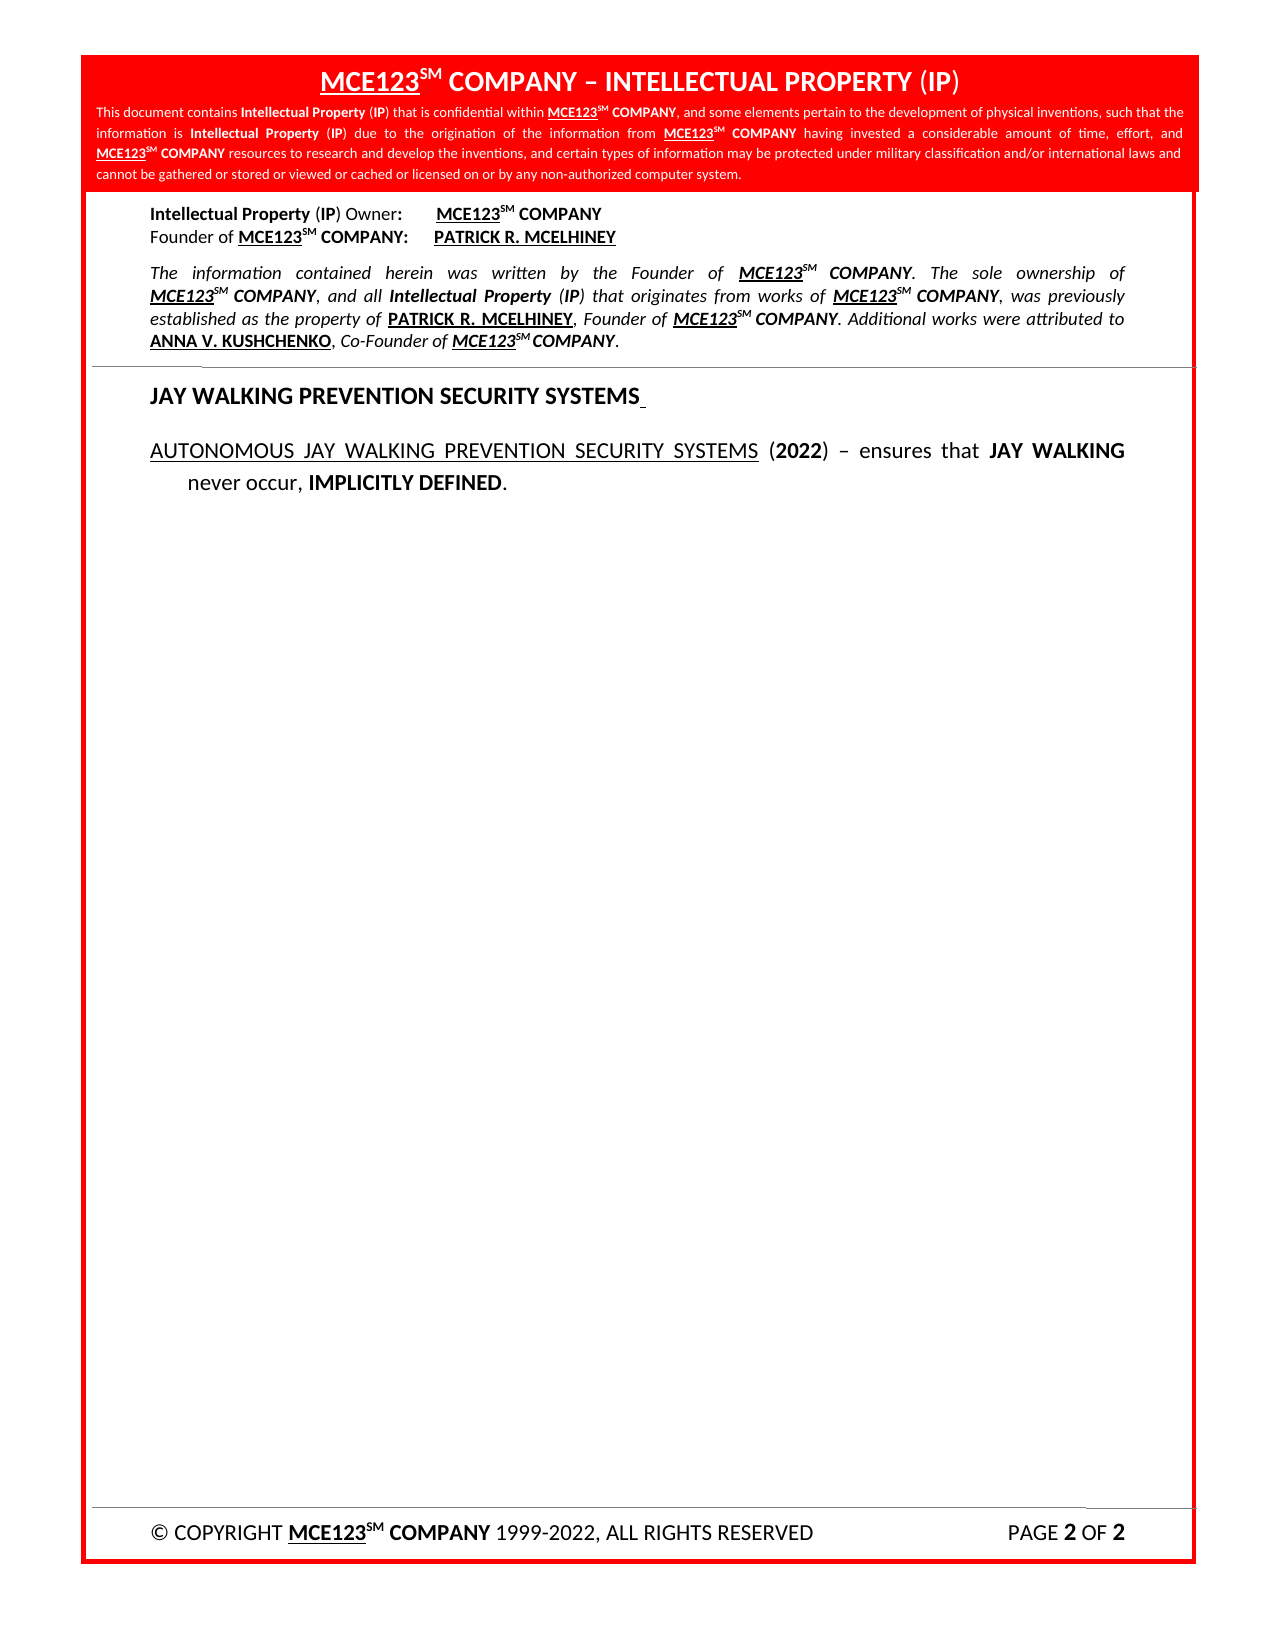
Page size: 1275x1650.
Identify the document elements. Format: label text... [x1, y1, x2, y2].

text AUTONOMOUS JAY WALKING PREVENTION SECURITY SYSTEMS (2022) – ensures that JAY WALKING never occur, IMPLICITLY DEFINED. [150, 436, 1125, 497]
text JAY WALKING PREVENTION SECURITY SYSTEMS [150, 381, 1125, 411]
